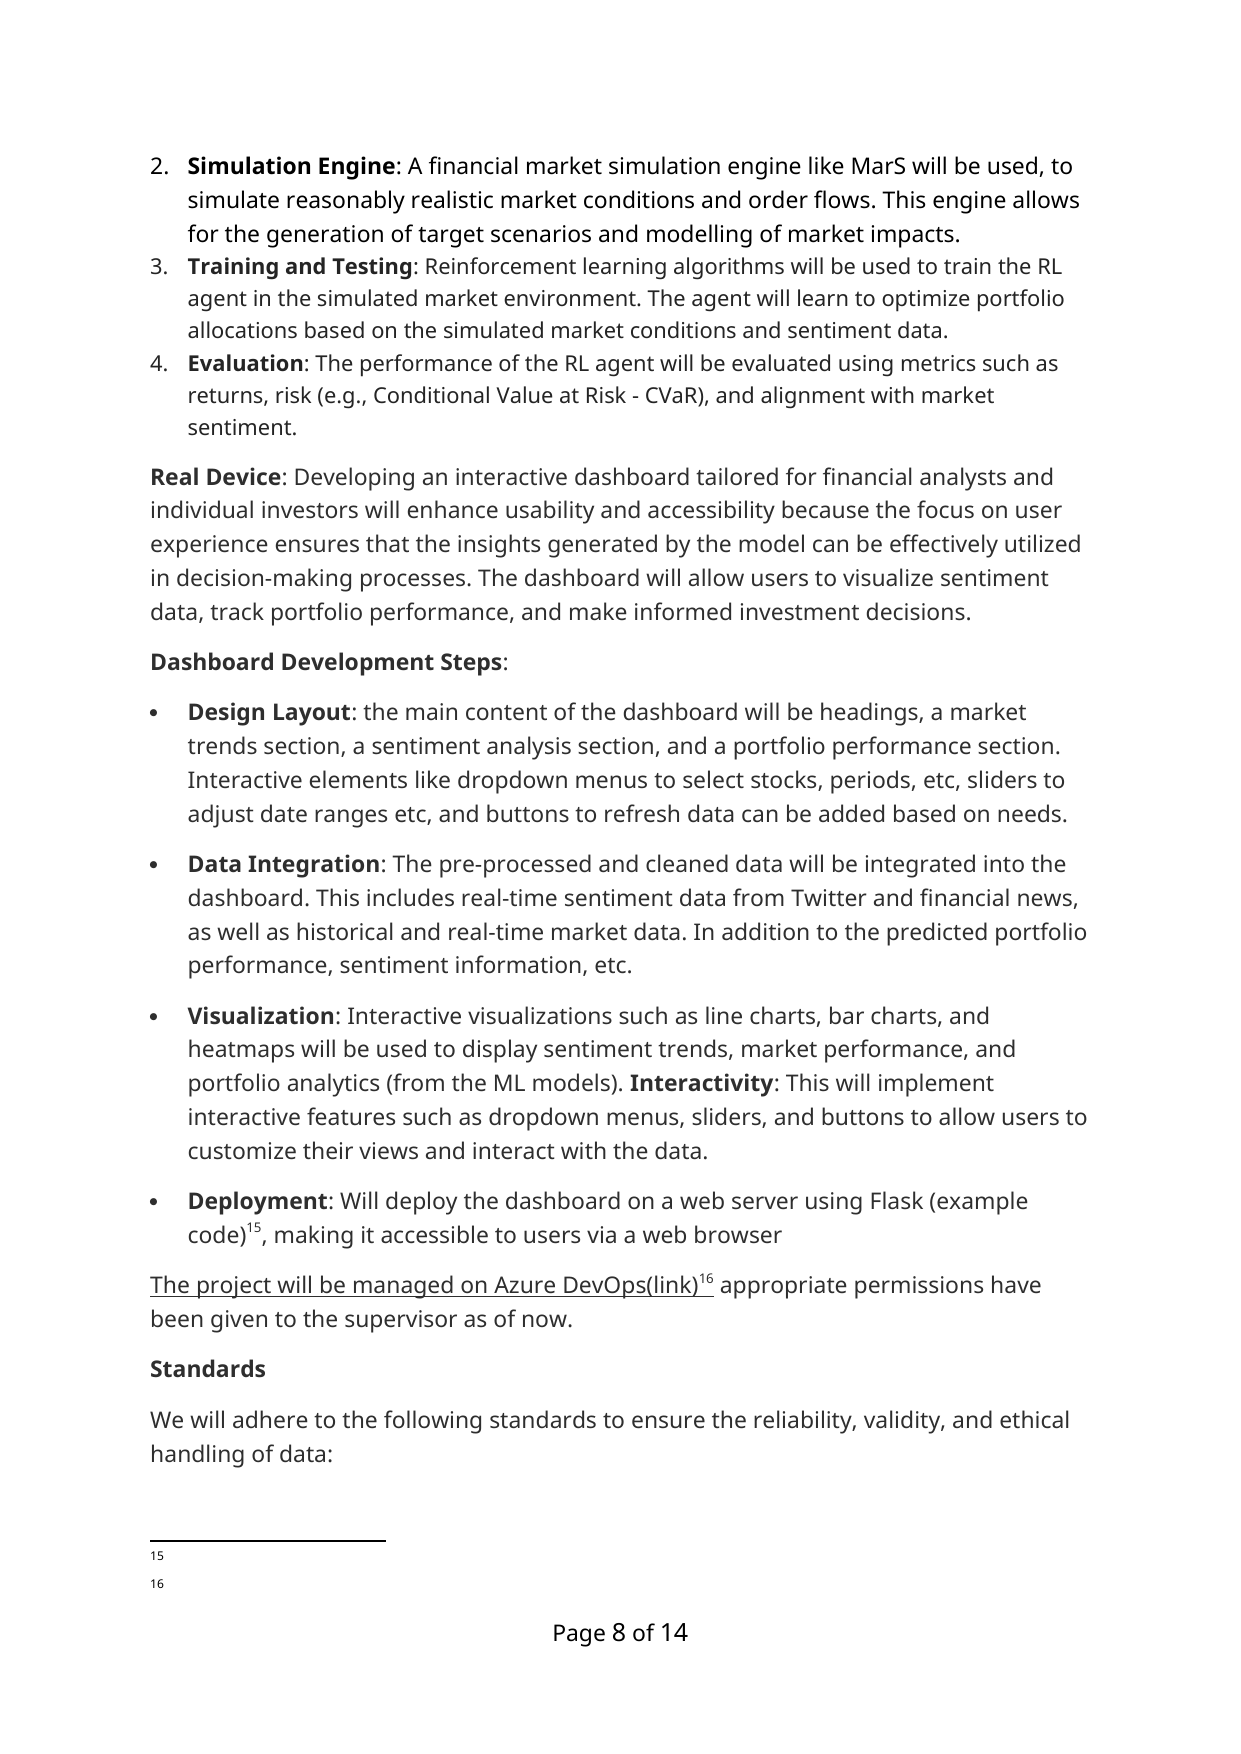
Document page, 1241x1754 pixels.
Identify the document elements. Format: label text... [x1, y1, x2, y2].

text The project will be managed on Azure DevOps(link) appropriate permissions have been given to the supervisor as of now. [150, 1269, 1090, 1334]
list Design Layout: the main content of the dashboard will be headings, a market trends section, a sentiment analysis section, and a portfolio performance section. Interactive elements like dropdown menus to select stocks, periods, etc, sliders to adjust date ranges etc, and buttons to refresh data can be added based on needs. [150, 696, 1090, 829]
text We will adhere to the following standards to ensure the reliability, validity, and ethical handling of data: [150, 1404, 1090, 1469]
text Dashboard Development Steps: [150, 646, 1090, 677]
list Evaluation: The performance of the RL agent will be evaluated using metrics such as returns, risk (e.g., Conditional Value at Risk - CVaR), and alignment with market sentiment. [150, 347, 1090, 441]
list Training and Testing: Reinforcement learning algorithms will be used to train the RL agent in the simulated market environment. The agent will learn to optimize portfolio allocations based on the simulated market conditions and sentiment data. [150, 251, 1090, 345]
list Data Integration: The pre-processed and cleaned data will be integrated into the dashboard. This includes real-time sentiment data from Twitter and financial news, as well as historical and real-time market data. In addition to the predicted portfolio performance, sentiment information, etc. [150, 848, 1090, 980]
text Real Device: Developing an interactive dashboard tailored for financial analysts and individual investors will enhance usability and accessibility because the focus on user experience ensures that the insights generated by the model can be effectively utilized in decision-making processes. The dashboard will allow users to visualize sentiment data, track portfolio performance, and make informed investment decisions. [150, 460, 1090, 627]
list Deployment: Will deploy the dashboard on a web server using Flask (example code), making it accessible to users via a web browser [150, 1185, 1090, 1250]
text Standards [150, 1353, 1090, 1384]
list Visualization: Interactive visualizations such as line charts, bar charts, and heatmaps will be used to display sentiment trends, market performance, and portfolio analytics (from the ML models). Interactivity: This will implement interactive features such as dropdown menus, sliders, and buttons to allow users to customize their views and interact with the data. [150, 999, 1090, 1166]
list Simulation Engine: A financial market simulation engine like MarS will be used, to simulate reasonably realistic market conditions and order flows. This engine allows for the generation of target scenarios and modelling of market impacts. [150, 150, 1090, 249]
